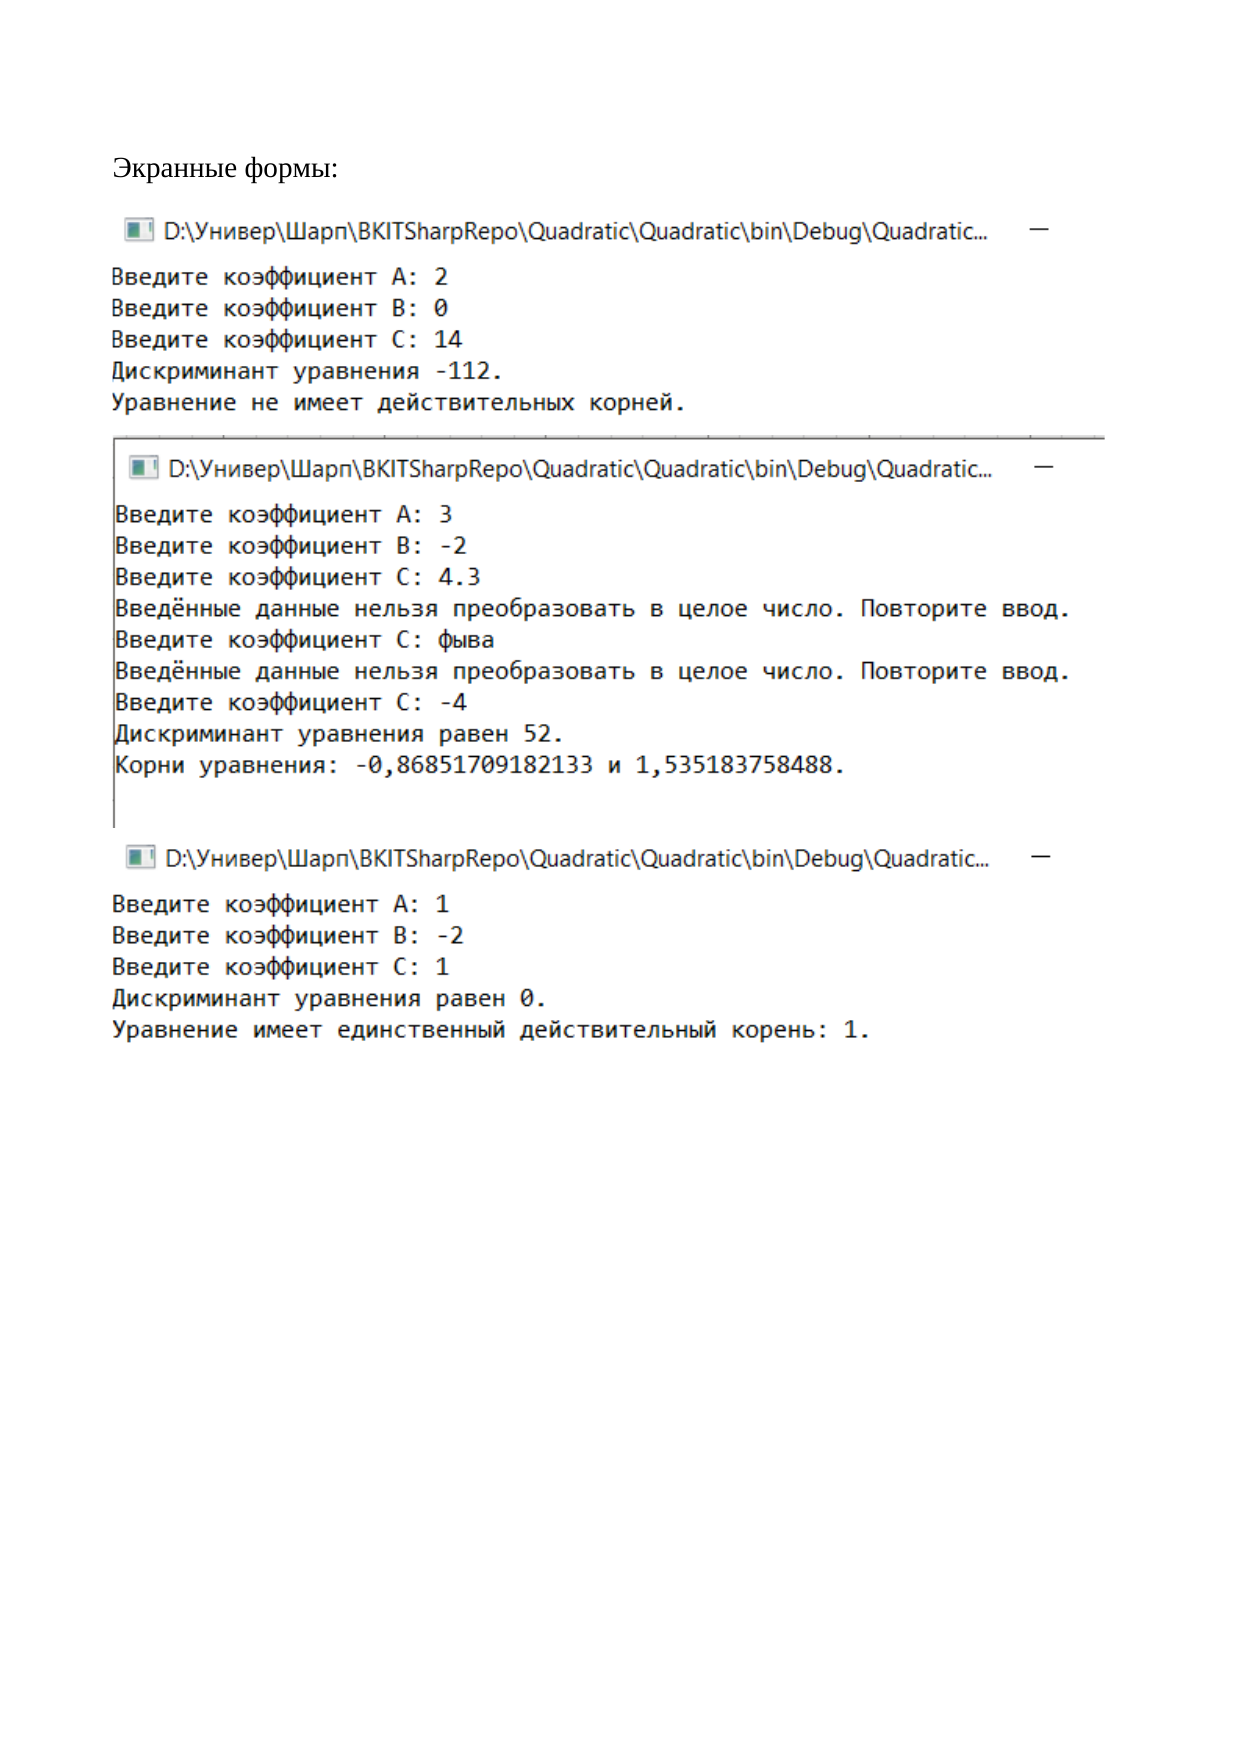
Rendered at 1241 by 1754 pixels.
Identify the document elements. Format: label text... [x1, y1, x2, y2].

picture [112, 834, 1052, 1088]
picture [112, 202, 1066, 434]
picture [112, 435, 1105, 828]
text Экранные формы: [112, 150, 1152, 183]
